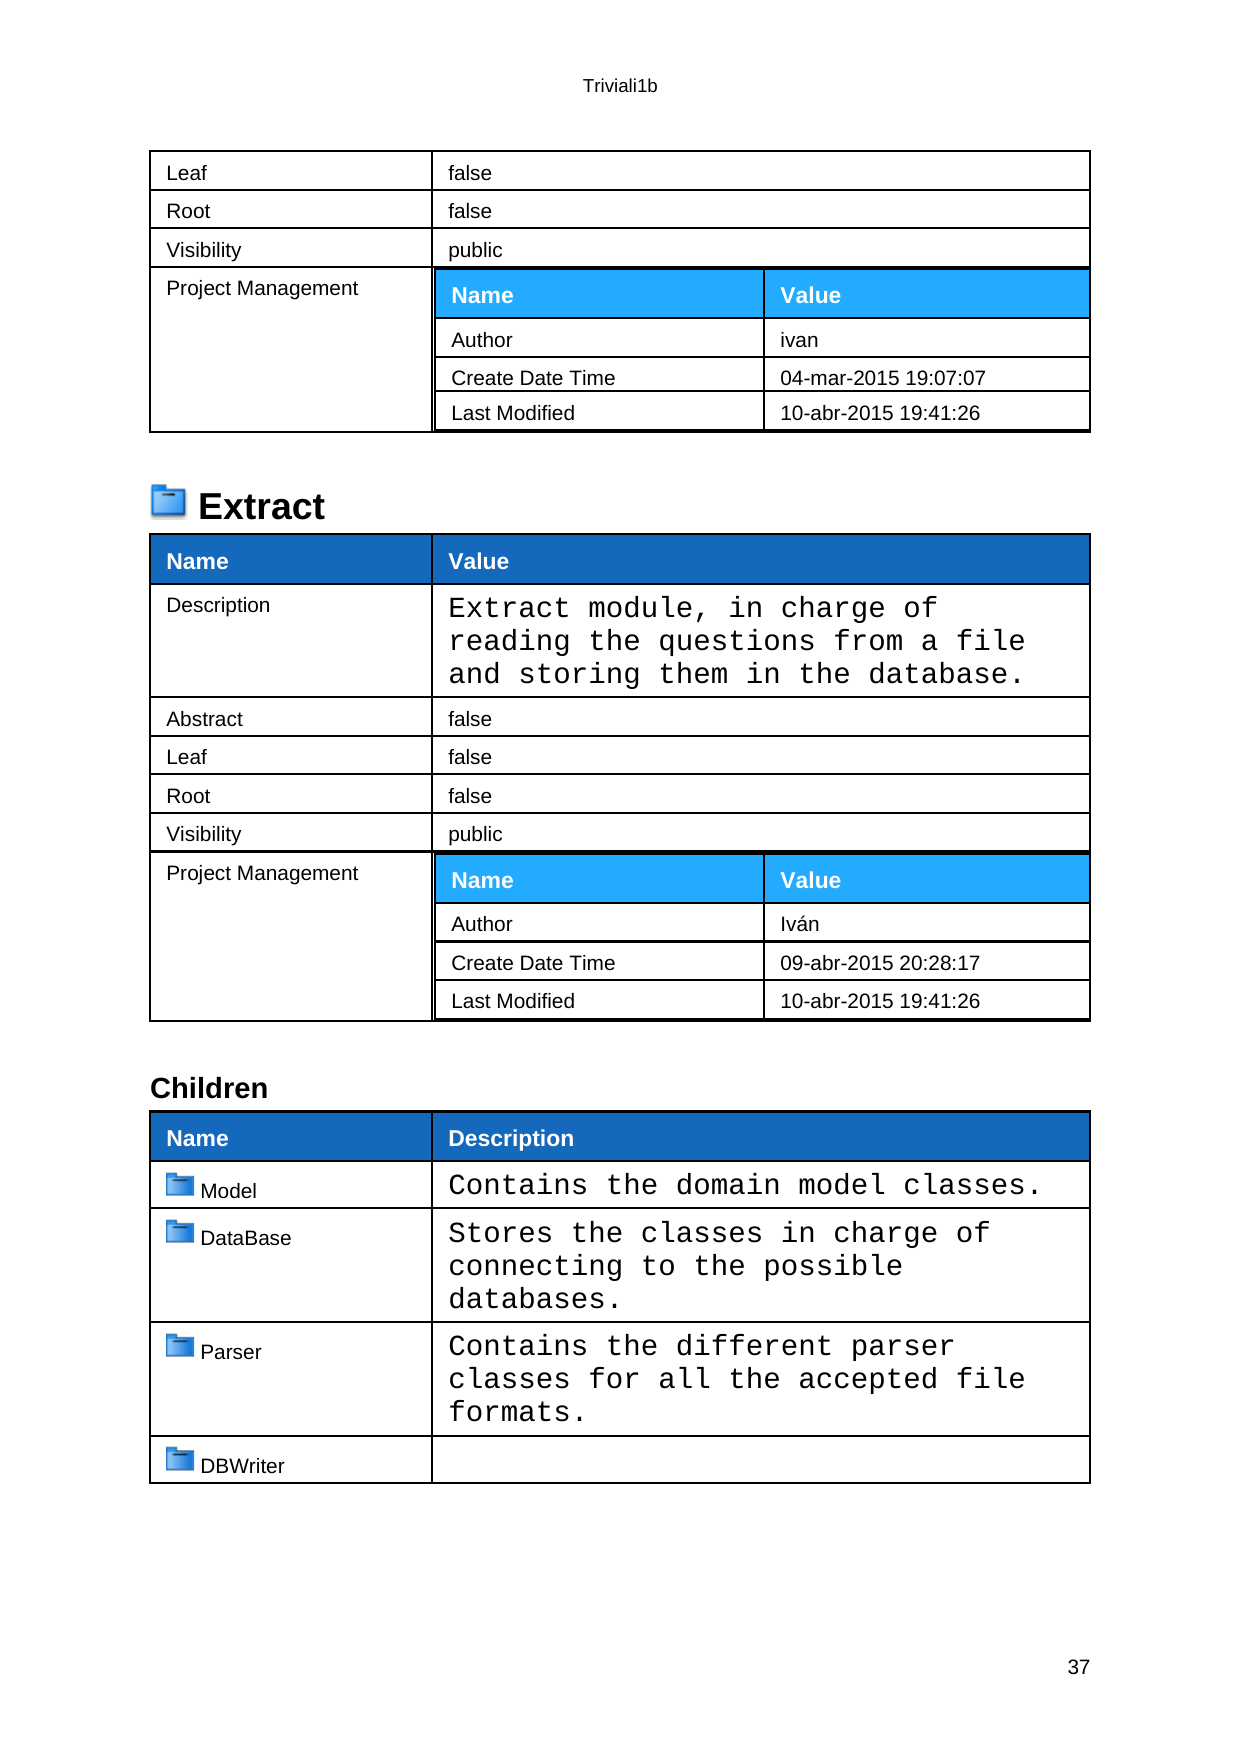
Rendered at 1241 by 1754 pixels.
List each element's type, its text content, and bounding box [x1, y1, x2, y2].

table_header Name [151, 535, 431, 583]
table_header Description [433, 1113, 1089, 1160]
table_cell [765, 904, 1089, 940]
table_header Name [151, 1113, 431, 1160]
table_cell [765, 981, 1089, 1018]
table_cell Model [151, 1162, 431, 1207]
table_cell Visibility [151, 229, 431, 266]
table_cell public [433, 229, 1089, 266]
table_cell [436, 358, 763, 390]
table_cell [765, 358, 1089, 390]
table_cell [765, 319, 1089, 356]
table_cell Contains the domain model classes. [433, 1162, 1089, 1207]
table_cell Visibility [151, 814, 431, 850]
table_cell Leaf [151, 737, 431, 773]
table_cell [436, 392, 763, 429]
table_cell false [433, 191, 1089, 227]
table_cell DataBase [151, 1209, 431, 1321]
subtitle Children [150, 1071, 1090, 1104]
table_cell Stores the classes in charge of connecting to the possible databases. [433, 1209, 1089, 1321]
picture [150, 481, 188, 520]
table_cell [436, 943, 763, 979]
table_cell public [433, 814, 1089, 850]
table_cell [433, 1437, 1089, 1482]
table_cell Description [151, 585, 431, 696]
picture [166, 1170, 195, 1199]
table_header Value [433, 535, 1089, 583]
table_cell Parser [151, 1323, 431, 1434]
table_cell [436, 981, 763, 1018]
table_cell Contains the different parser classes for all the accepted file formats. [433, 1323, 1089, 1434]
table_cell [436, 904, 763, 940]
table_cell [765, 392, 1089, 429]
table_cell false [433, 775, 1089, 812]
table_cell Root [151, 775, 431, 812]
table_cell false [433, 698, 1089, 735]
table_cell Root [151, 191, 431, 227]
table_cell Abstract [151, 698, 431, 735]
table_cell Project Management [151, 268, 431, 431]
table_cell DBWriter [151, 1437, 431, 1482]
picture [166, 1217, 195, 1246]
picture [166, 1445, 195, 1474]
picture [166, 1331, 195, 1360]
table_cell [765, 943, 1089, 979]
table_cell false [433, 737, 1089, 773]
subtitle Extract [150, 482, 1090, 527]
table_cell [436, 319, 763, 356]
table_cell Project Management [151, 853, 431, 1019]
table_cell Extract module, in charge of reading the questions from a file and storing them in the database. [433, 585, 1089, 696]
table_cell Leaf [151, 152, 431, 188]
table_cell false [433, 152, 1089, 188]
